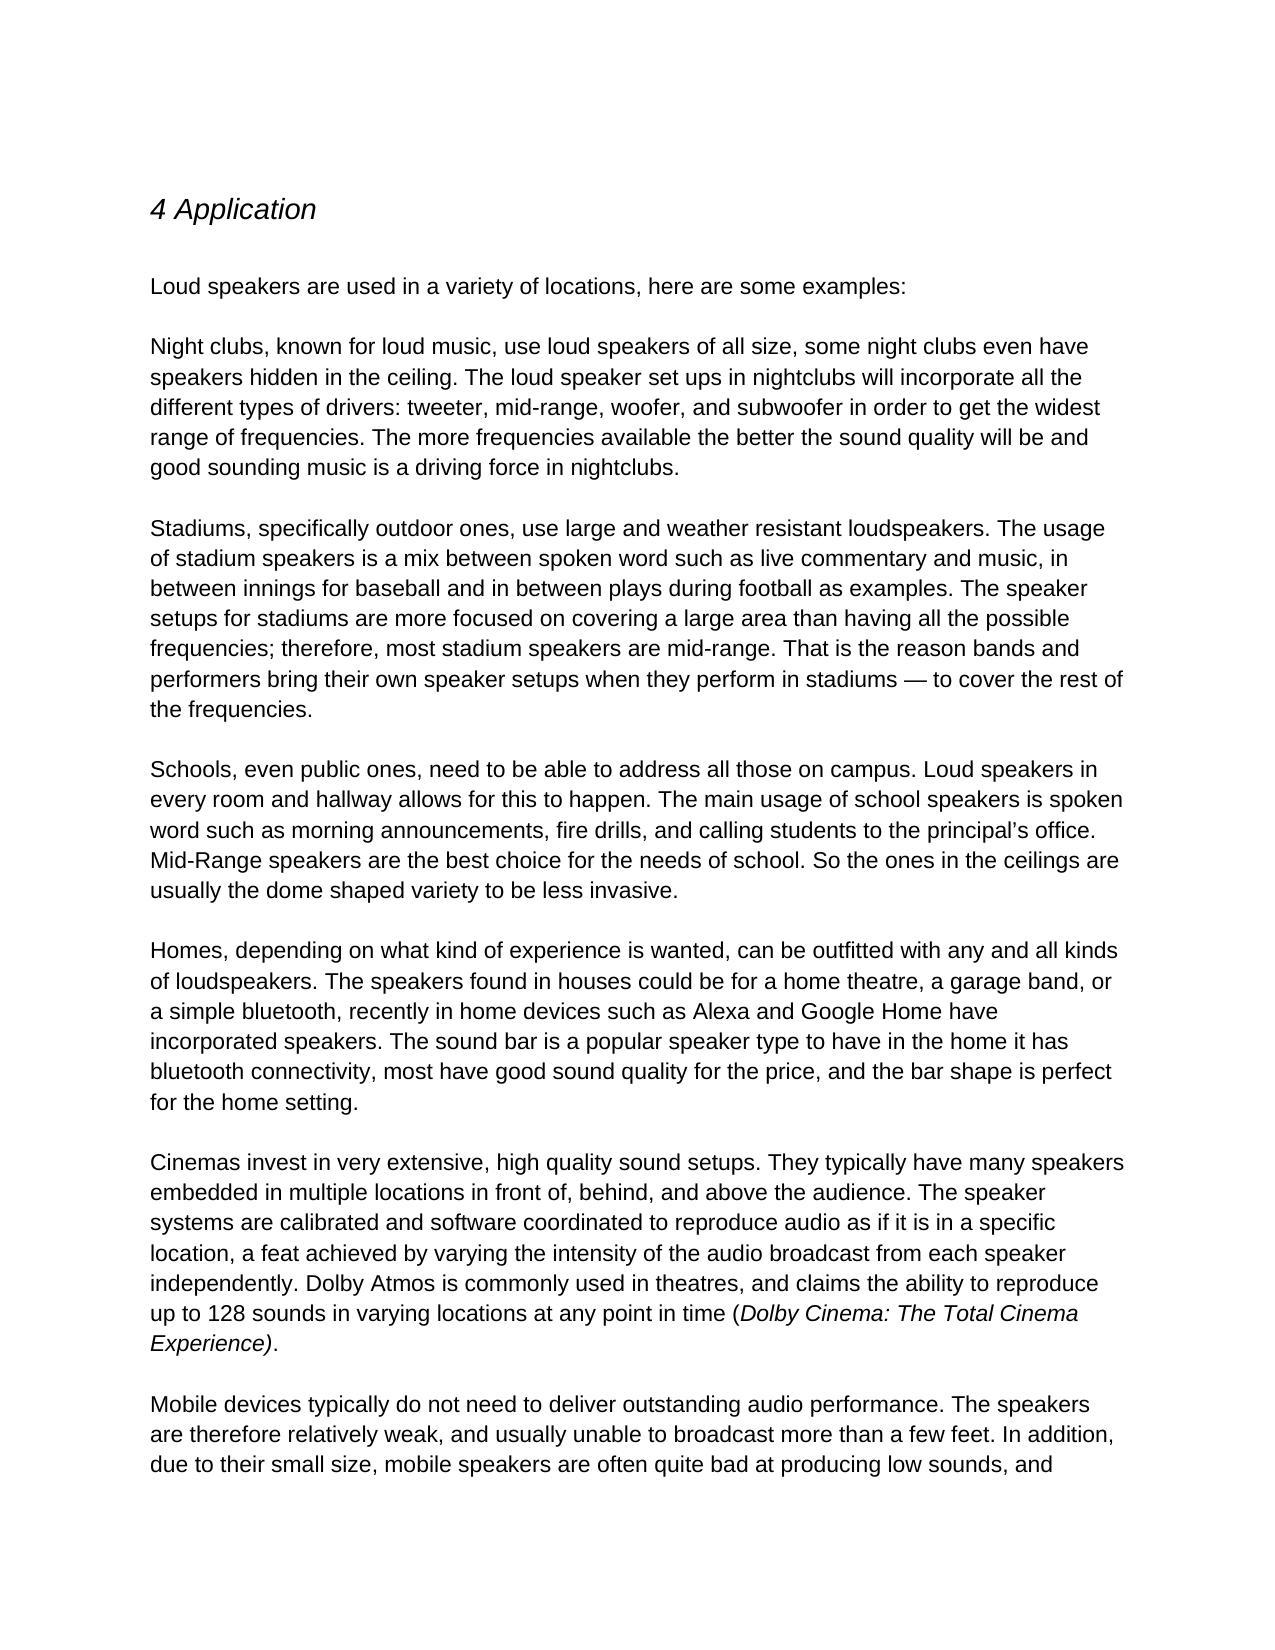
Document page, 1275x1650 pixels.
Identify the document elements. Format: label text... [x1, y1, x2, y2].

text Schools, even public ones, need to be able to address all those on campus. Loud speakers in every room and hallway allows for this to happen. The main usage of school speakers is spoken word such as morning announcements, fire drills, and calling students to the principal’s office. Mid-Range speakers are the best choice for the needs of school. So the ones in the ceilings are usually the dome shaped variety to be less invasive. [150, 756, 1125, 903]
text Homes, depending on what kind of experience is wanted, can be outfitted with any and all kinds of loudspeakers. The speakers found in houses could be for a home theatre, a garage band, or a simple bluetooth, recently in home devices such as Alexa and Google Home have incorporated speakers. The sound bar is a popular speaker type to have in the home it has bluetooth connectivity, most have good sound quality for the price, and the bar shape is perfect for the home setting. [150, 937, 1125, 1115]
text Loud speakers are used in a variety of locations, here are some examples: [150, 273, 1125, 299]
text Cinemas invest in very extensive, high quality sound setups. They typically have many speakers embedded in multiple locations in front of, behind, and above the audience. The speaker systems are calibrated and software coordinated to reproduce audio as if it is in a specific location, a feat achieved by varying the intensity of the audio broadcast from each speaker independently. Dolby Atmos is commonly used in theatres, and claims the ability to reproduce up to 128 sounds in varying locations at any point in time (Dolby Cinema: The Total Cinema Experience). [150, 1149, 1125, 1357]
text Night clubs, known for loud music, use loud speakers of all size, some night clubs even have speakers hidden in the ceiling. The loud speaker set ups in nightclubs will incorporate all the different types of drivers: tweeter, mid-range, woofer, and subwoofer in order to get the widest range of frequencies. The more frequencies available the better the sound quality will be and good sounding music is a driving force in nightclubs. [150, 333, 1125, 481]
subtitle 4 Application [150, 192, 1125, 225]
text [150, 1391, 1125, 1477]
text Stadiums, specifically outdoor ones, use large and weather resistant loudspeakers. The usage of stadium speakers is a mix between spoken word such as live commentary and music, in between innings for baseball and in between plays during football as examples. The speaker setups for stadiums are more focused on covering a large area than having all the possible frequencies; therefore, most stadium speakers are mid-range. That is the reason bands and performers bring their own speaker setups when they perform in stadiums — to cover the rest of the frequencies. [150, 514, 1125, 722]
